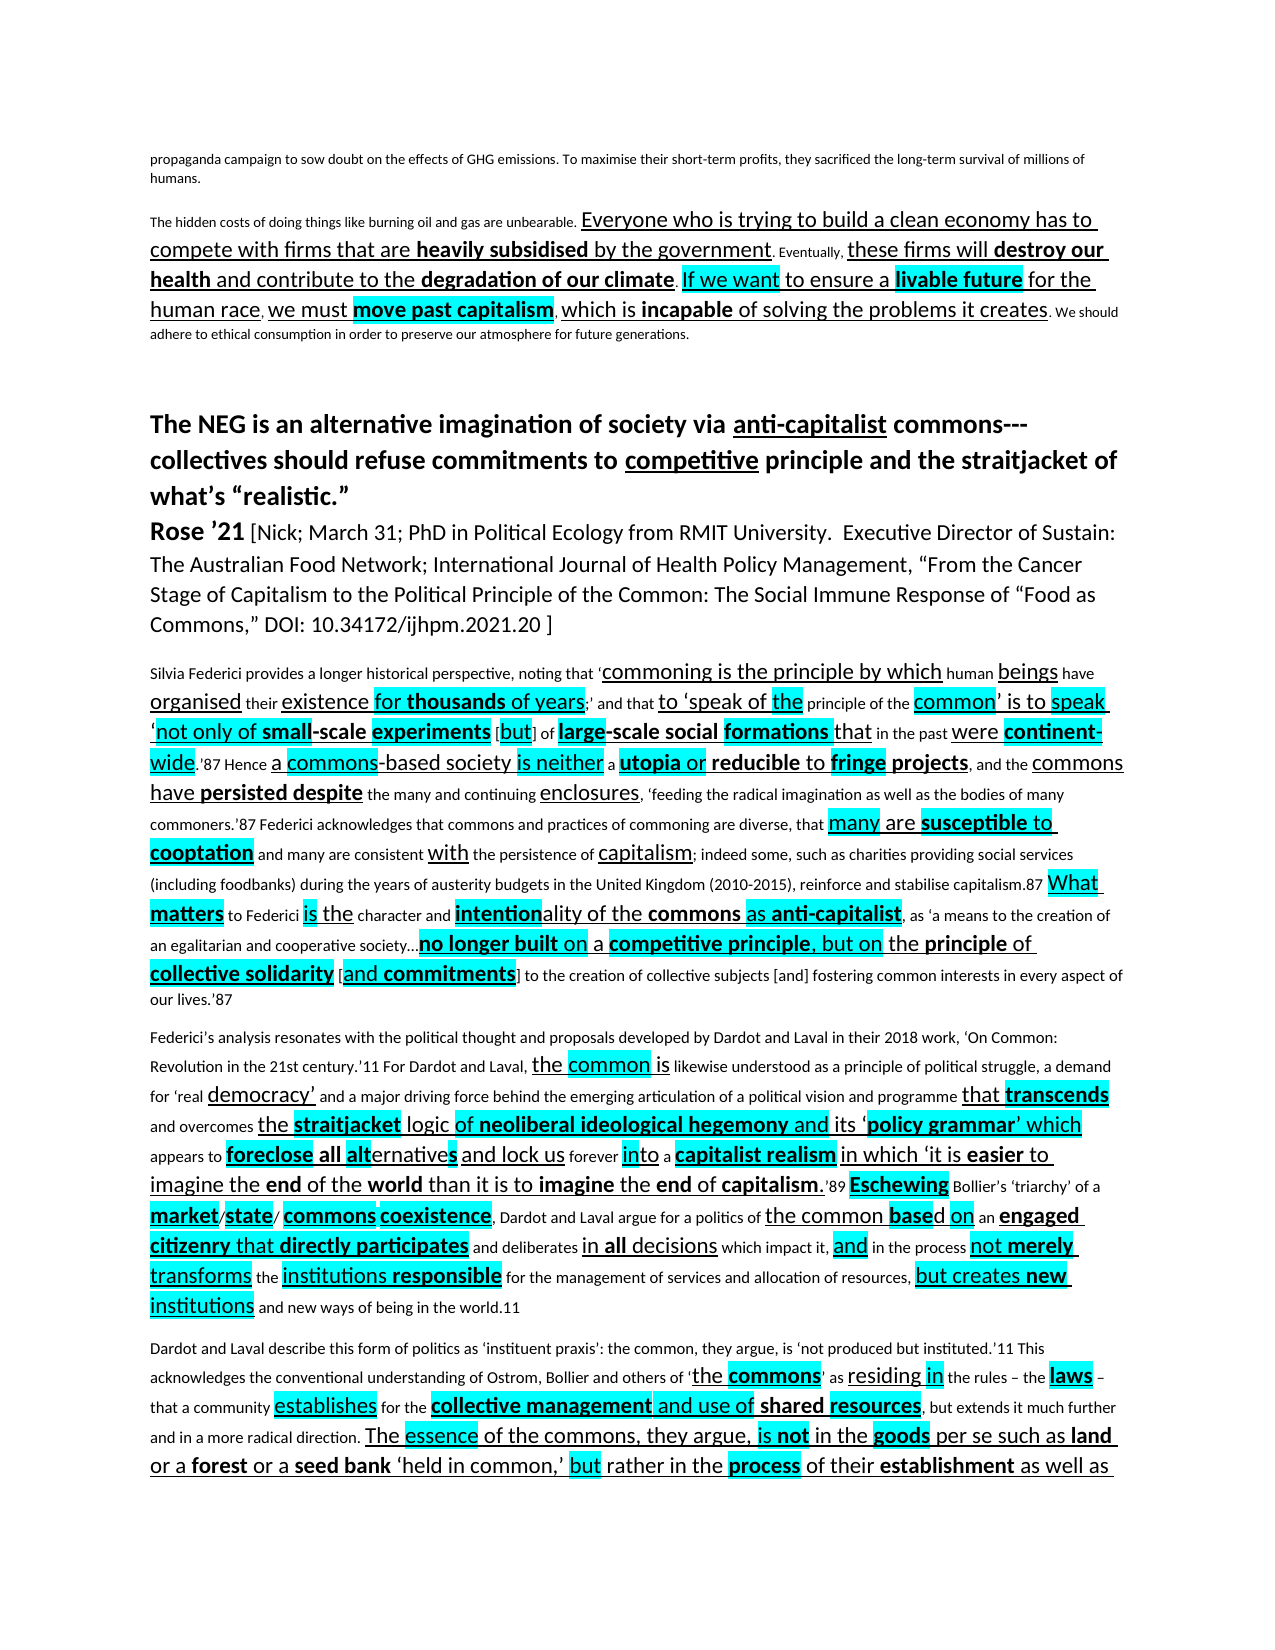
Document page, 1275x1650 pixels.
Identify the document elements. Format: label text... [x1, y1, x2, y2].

text Federici’s analysis resonates with the political thought and proposals developed by Dardot and Laval in their 2018 work, ‘On Common: Revolution in the 21st century.’11 For Dardot and Laval, the common is likewise understood as a principle of political struggle, a demand for ‘real democracy’ and a major driving force behind the emerging articulation of a political vision and programme that transcends and overcomes the straitjacket logic of neoliberal ideological hegemony and its ‘policy grammar’ which appears to foreclose all alternatives and lock us forever into a capitalist realism in which ‘it is easier to imagine the end of the world than it is to imagine the end of capitalism.’89 Eschewing Bollier’s ‘triarchy’ of a market/state/ commons coexistence, Dardot and Laval argue for a politics of the common based on an engaged citizenry that directly participates and deliberates in all decisions which impact it, and in the process not merely transforms the institutions responsible for the management of services and allocation of resources, but creates new institutions and new ways of being in the world.11 [150, 1027, 1125, 1319]
text The hidden costs of doing things like burning oil and gas are unbearable. Everyone who is trying to build a clean economy has to compete with firms that are heavily subsidised by the government. Eventually, these firms will destroy our health and contribute to the degradation of our climate. If we want to ensure a livable future for the human race, we must move past capitalism, which is incapable of solving the problems it creates. We should adhere to ethical consumption in order to preserve our atmosphere for future generations. [150, 205, 1125, 343]
subtitle The NEG is an alternative imagination of society via anti-capitalist commons---collectives should refuse commitments to competitive principle and the straitjacket of what’s “realistic.” [150, 408, 1125, 512]
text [150, 1338, 1125, 1479]
text Rose ’21 [Nick; March 31; PhD in Political Ecology from RMIT University. Executive Director of Sustain: The Australian Food Network; International Journal of Health Policy Management, “From the Cancer Stage of Capitalism to the Political Principle of the Common: The Social Immune Response of “Food as Commons,” DOI: 10.34172/ijhpm.2021.20 ] [150, 514, 1125, 638]
text Silvia Federici provides a longer historical perspective, noting that ‘commoning is the principle by which human beings have organised their existence for thousands of years;’ and that to ‘speak of the principle of the common’ is to speak ‘not only of small-scale experiments [but] of large-scale social formations that in the past were continent-wide.’87 Hence a commons-based society is neither a utopia or reducible to fringe projects, and the commons have persisted despite the many and continuing enclosures, ‘feeding the radical imagination as well as the bodies of many commoners.’87 Federici acknowledges that commons and practices of commoning are diverse, that many are susceptible to cooptation and many are consistent with the persistence of capitalism; indeed some, such as charities providing social services (including foodbanks) during the years of austerity budgets in the United Kingdom (2010-2015), reinforce and stabilise capitalism.87 What matters to Federici is the character and intentionality of the commons as anti-capitalist, as ‘a means to the creation of an egalitarian and cooperative society…no longer built on a competitive principle, but on the principle of collective solidarity [and commitments] to the creation of collective subjects [and] fostering common interests in every aspect of our lives.’87 [150, 657, 1125, 1009]
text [150, 150, 1125, 187]
